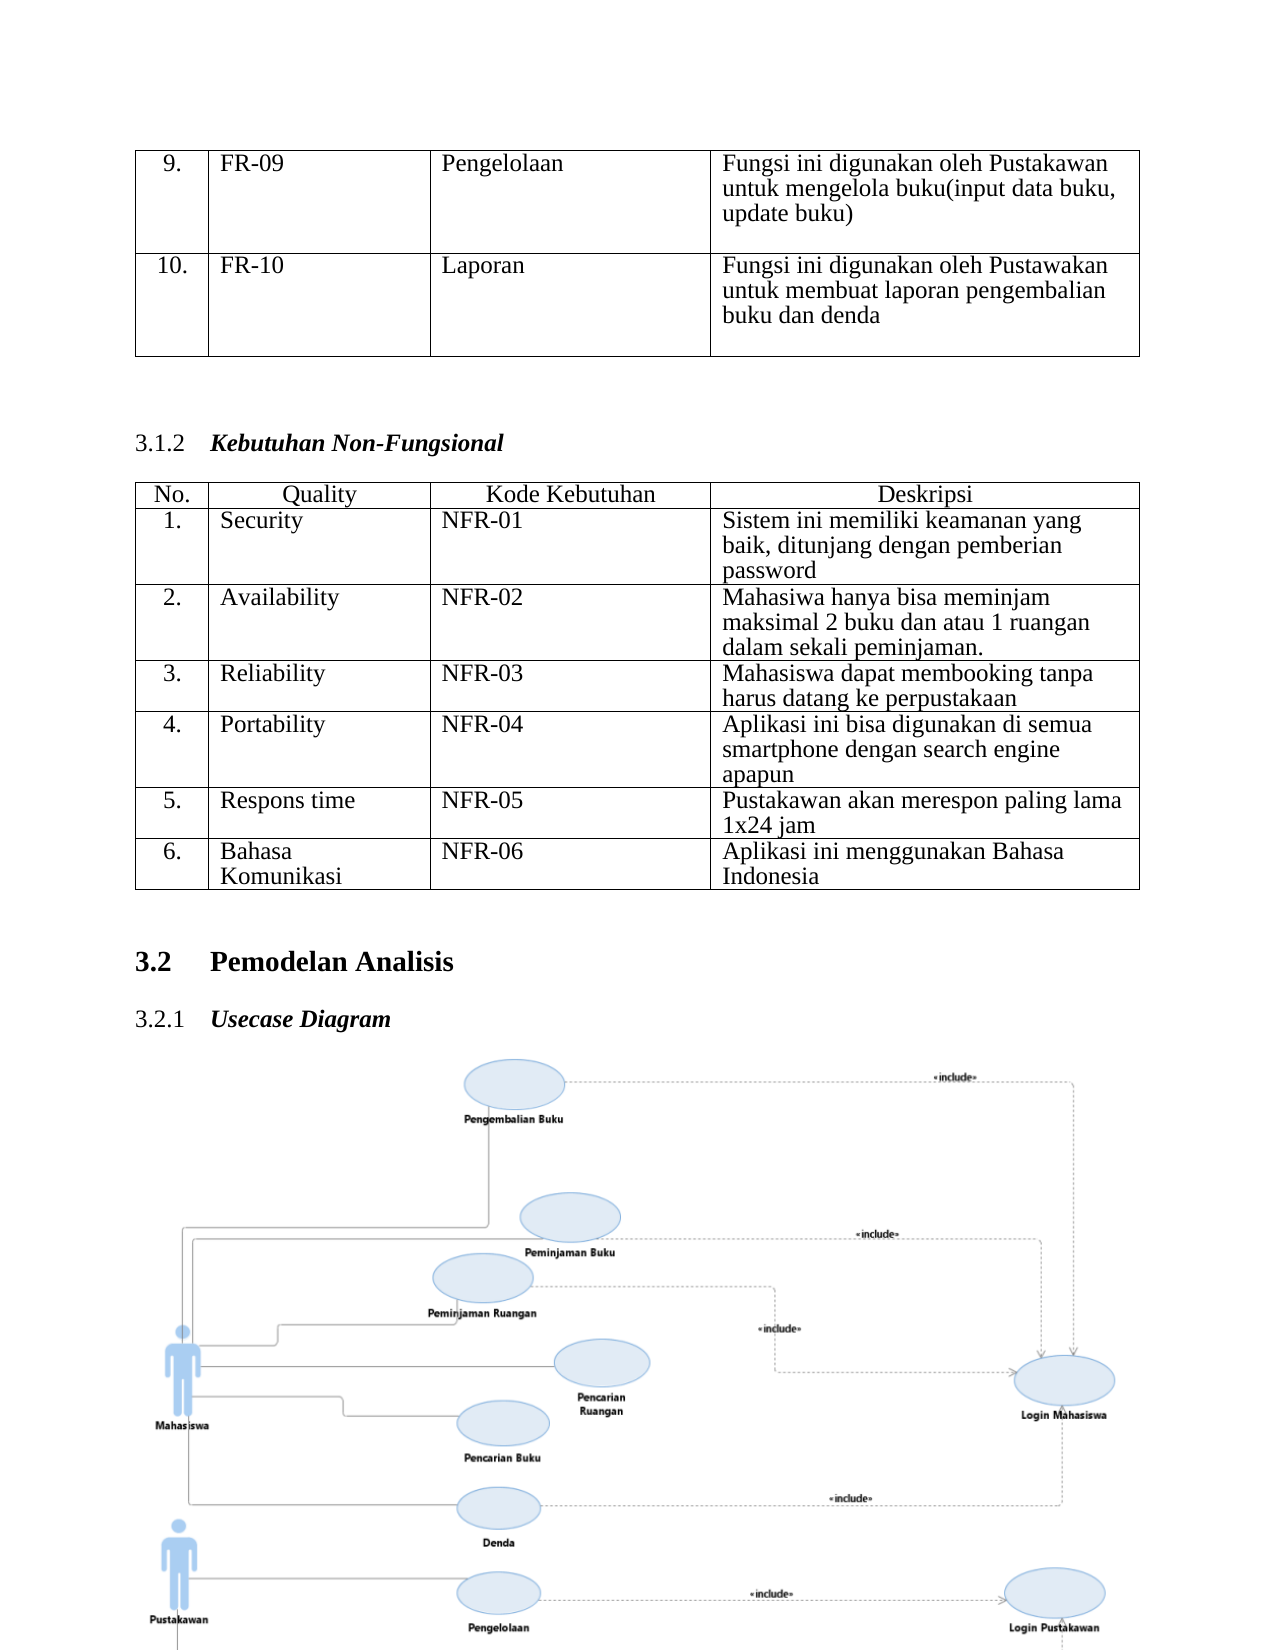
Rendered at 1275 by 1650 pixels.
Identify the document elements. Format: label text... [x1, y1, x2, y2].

table_cell Aplikasi ini bisa digunakan di semua smartphone dengan search engine apapun [711, 712, 1139, 787]
subtitle Usecase Diagram [135, 1007, 1140, 1032]
table_cell 6. [136, 839, 208, 889]
table_cell Mahasiswa dapat membooking tanpa harus datang ke perpustakaan [711, 661, 1139, 711]
table_cell NFR-03 [431, 661, 710, 711]
table_cell Fungsi ini digunakan oleh Pustawakan untuk membuat laporan pengembalian buku dan denda [711, 254, 1139, 356]
table_cell Availability [209, 585, 430, 660]
table_cell Aplikasi ini menggunakan Bahasa Indonesia [711, 839, 1139, 889]
table_cell Pengelolaan [431, 151, 710, 253]
table_cell Sistem ini memiliki keamanan yang baik, ditunjang dengan pemberian password [711, 509, 1139, 584]
subtitle Kebutuhan Non-Fungsional [135, 432, 1140, 457]
table_cell NFR-04 [431, 712, 710, 787]
table_cell NFR-01 [431, 509, 710, 584]
table_cell NFR-05 [431, 788, 710, 838]
table_cell Portability [209, 712, 430, 787]
table_cell FR-10 [209, 254, 430, 356]
table_cell Laporan [431, 254, 710, 356]
table_cell 10. [136, 254, 208, 356]
table_cell Pustakawan akan merespon paling lama 1x24 jam [711, 788, 1139, 838]
table_header Kode Kebutuhan [431, 483, 710, 508]
subtitle Pemodelan Analisis [135, 944, 1140, 978]
table_cell 5. [136, 788, 208, 838]
table_cell Security [209, 509, 430, 584]
table_cell NFR-06 [431, 839, 710, 889]
table_cell Reliability [209, 661, 430, 711]
table_cell FR-09 [209, 151, 430, 253]
table_cell Bahasa Komunikasi [209, 839, 430, 889]
table_header Deskripsi [711, 483, 1139, 508]
table_cell Fungsi ini digunakan oleh Pustakawan untuk mengelola buku(input data buku, update buku) [711, 151, 1139, 253]
table_cell NFR-02 [431, 585, 710, 660]
table_cell 4. [136, 712, 208, 787]
table_header Quality [209, 483, 430, 508]
table_cell Respons time [209, 788, 430, 838]
table_cell 2. [136, 585, 208, 660]
table_cell 3. [136, 661, 208, 711]
table_cell 9. [136, 151, 208, 253]
table_cell Mahasiwa hanya bisa meminjam maksimal 2 buku dan atau 1 ruangan dalam sekali peminjaman. [711, 585, 1139, 660]
table_header No. [136, 483, 208, 508]
picture [118, 1051, 1124, 1650]
table_cell 1. [136, 509, 208, 584]
